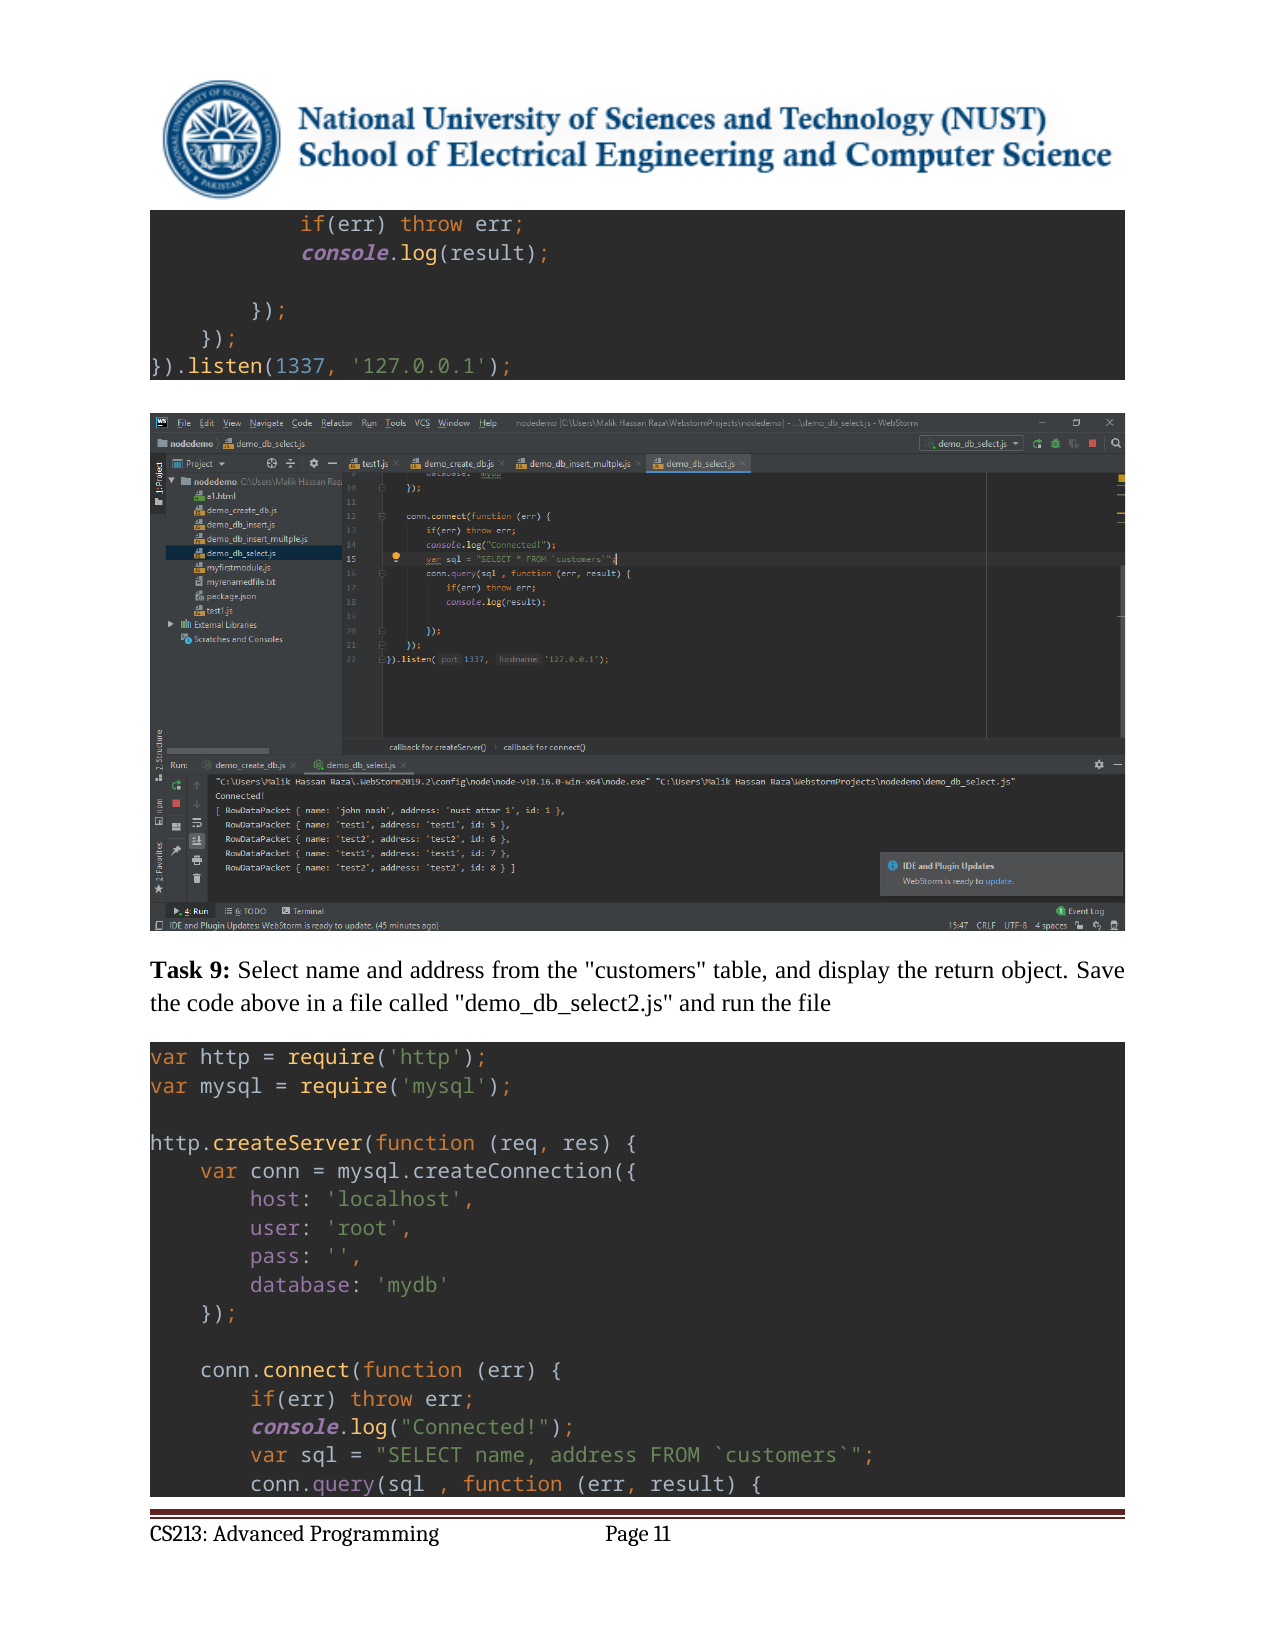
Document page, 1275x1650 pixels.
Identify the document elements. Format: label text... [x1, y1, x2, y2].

text Task 9: Select name and address from the "customers" table, and display the return object. Save the code above in a file called "demo_db_select2.js" and run the file [150, 956, 1125, 1017]
picture [150, 75, 1125, 210]
picture [150, 413, 1125, 931]
